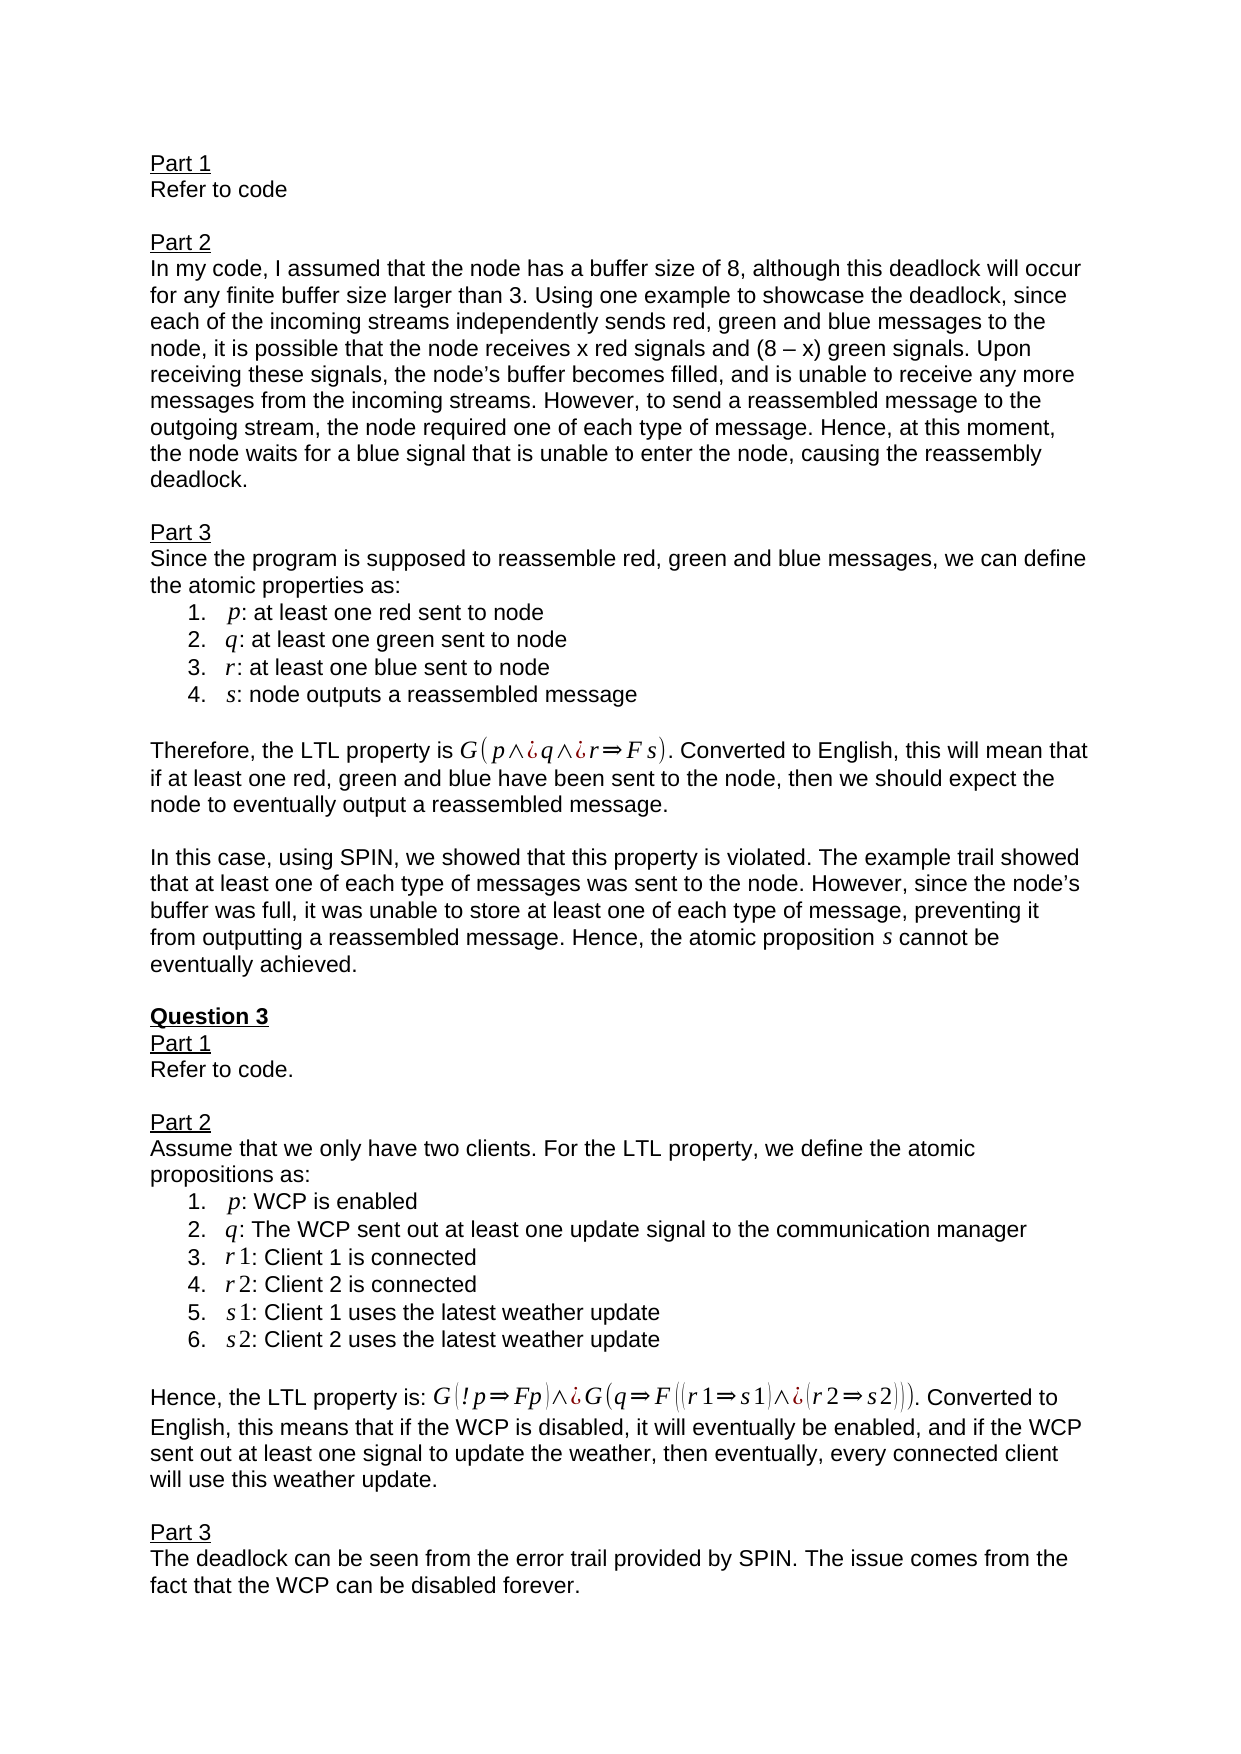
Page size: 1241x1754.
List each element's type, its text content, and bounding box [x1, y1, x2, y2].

list : node outputs a reassembled message [187, 681, 1090, 708]
text Part 2 [150, 1109, 1090, 1135]
text Part 3 [150, 1519, 1090, 1545]
list : The WCP sent out at least one update signal to the communication manager [187, 1215, 1090, 1243]
list : Client 1 uses the latest weather update [187, 1298, 1090, 1326]
text The deadlock can be seen from the error trail provided by SPIN. The issue comes from the fact that the WCP can be disabled forever. [150, 1545, 1090, 1598]
list : at least one red sent to node [187, 598, 1090, 626]
text Part 1 [150, 1029, 1090, 1056]
list : at least one green sent to node [187, 626, 1090, 653]
text Assume that we only have two clients. For the LTL property, we define the atomic propositions as: [150, 1135, 1090, 1188]
text Question 3 [150, 1003, 1090, 1029]
text Refer to code. [150, 1056, 1090, 1082]
text Part 1 [150, 150, 1090, 176]
list : Client 1 is connected [187, 1243, 1090, 1271]
list : Client 2 uses the latest weather update [187, 1326, 1090, 1353]
text Hence, the LTL property is: . Converted to English, this means that if the WCP is disabled, it will eventually be enabled, and if the WCP sent out at least one signal to update the weather, then eventually, every connected client will use this weather update. [150, 1380, 1090, 1493]
text Refer to code [150, 176, 1090, 203]
text Part 3 [150, 519, 1090, 545]
list : at least one blue sent to node [187, 653, 1090, 681]
list : WCP is enabled [187, 1188, 1090, 1215]
text In my code, I assumed that the node has a buffer size of 8, although this deadlock will occur for any finite buffer size larger than 3. Using one example to showcase the deadlock, since each of the incoming streams independently sends red, green and blue messages to the node, it is possible that the node receives x red signals and (8 – x) green signals. Upon receiving these signals, the node’s buffer becomes filled, and is unable to receive any more messages from the incoming streams. However, to send a reassembled message to the outgoing stream, the node required one of each type of message. Hence, at this moment, the node waits for a blue signal that is unable to enter the node, causing the reassembly deadlock. [150, 255, 1090, 493]
list : Client 2 is connected [187, 1271, 1090, 1298]
text Part 2 [150, 229, 1090, 255]
text Therefore, the LTL property is . Converted to English, this will mean that if at least one red, green and blue have been sent to the node, then we should expect the node to eventually output a reassembled message. [150, 735, 1090, 817]
text In this case, using SPIN, we showed that this property is violated. The example trail showed that at least one of each type of messages was sent to the node. However, since the node’s buffer was full, it was unable to store at least one of each type of message, preventing it from outputting a reassembled message. Hence, the atomic proposition cannot be eventually achieved. [150, 844, 1090, 977]
text Since the program is supposed to reassemble red, green and blue messages, we can define the atomic properties as: [150, 545, 1090, 598]
